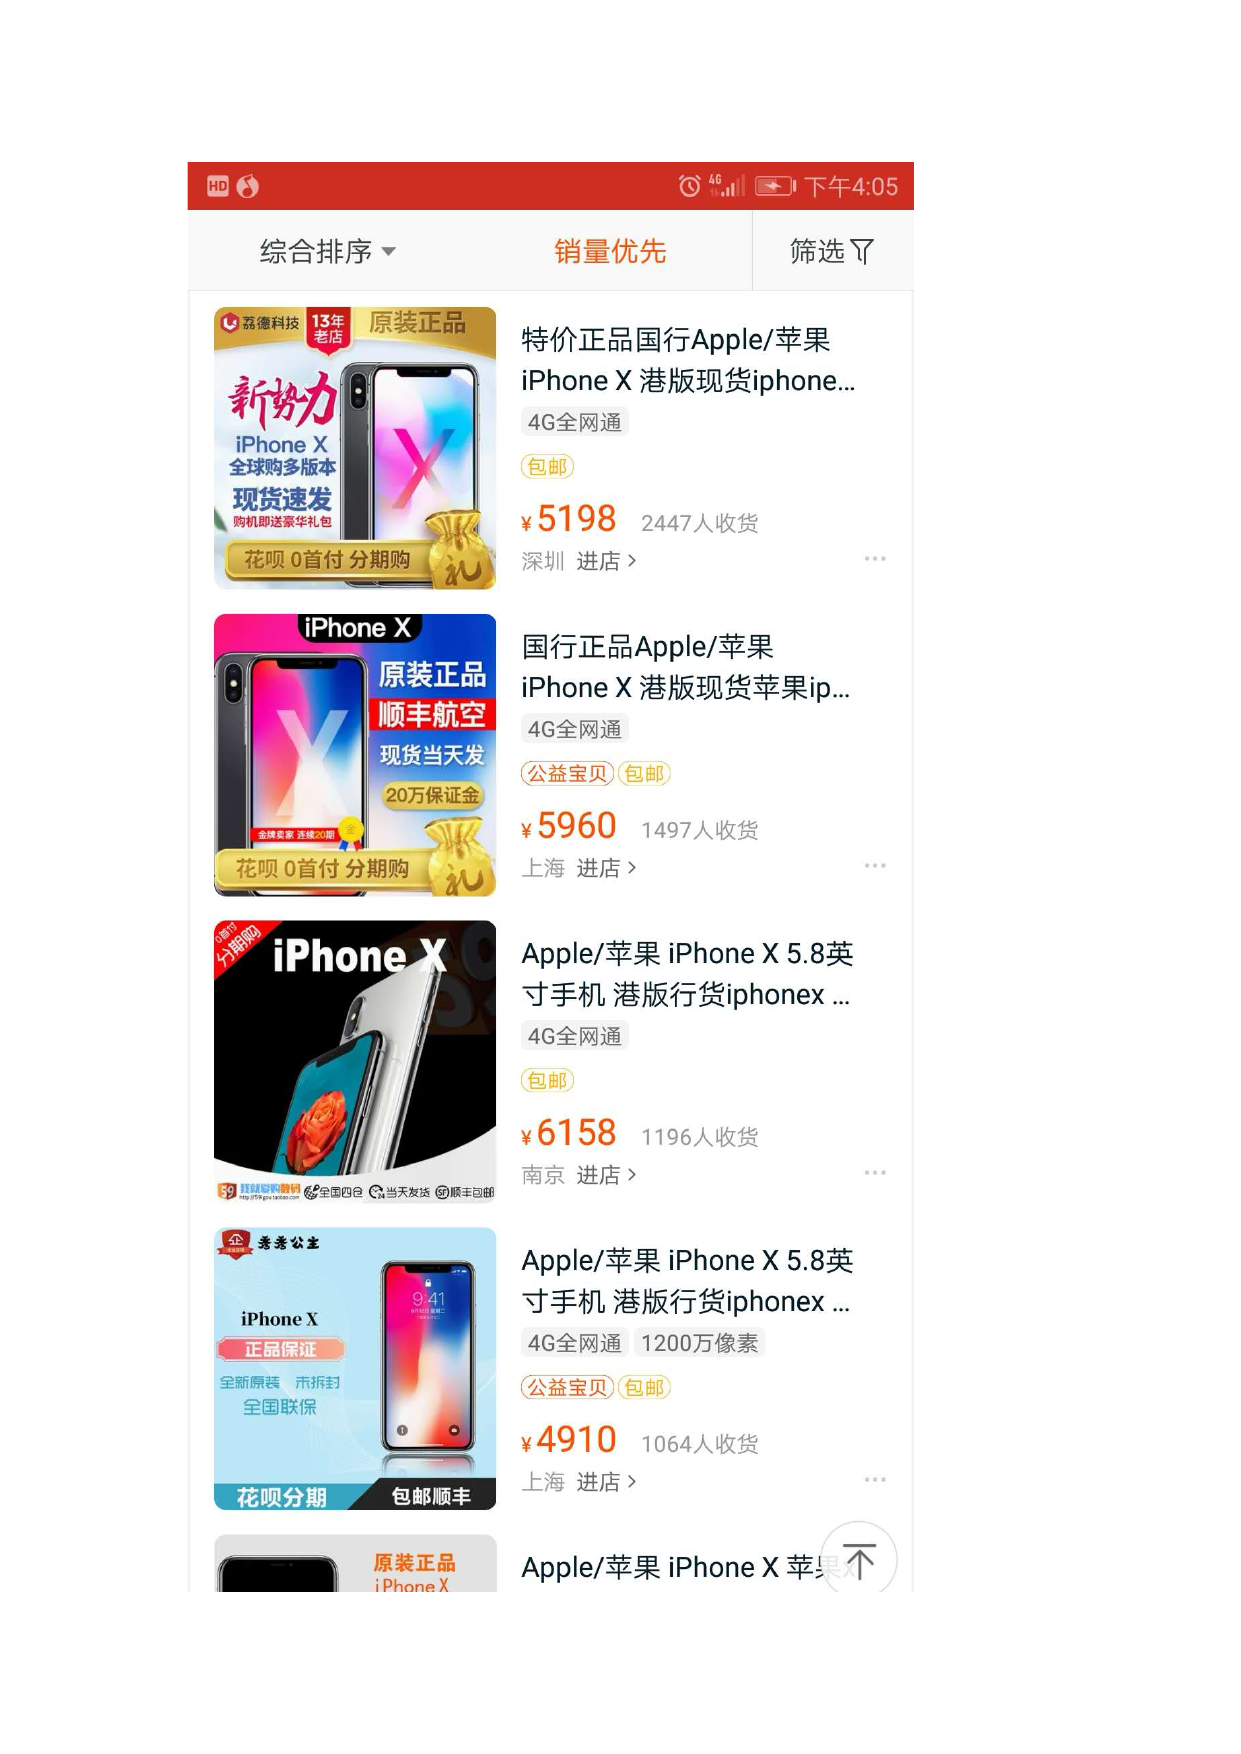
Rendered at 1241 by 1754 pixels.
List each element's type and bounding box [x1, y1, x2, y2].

picture [187, 162, 914, 1592]
